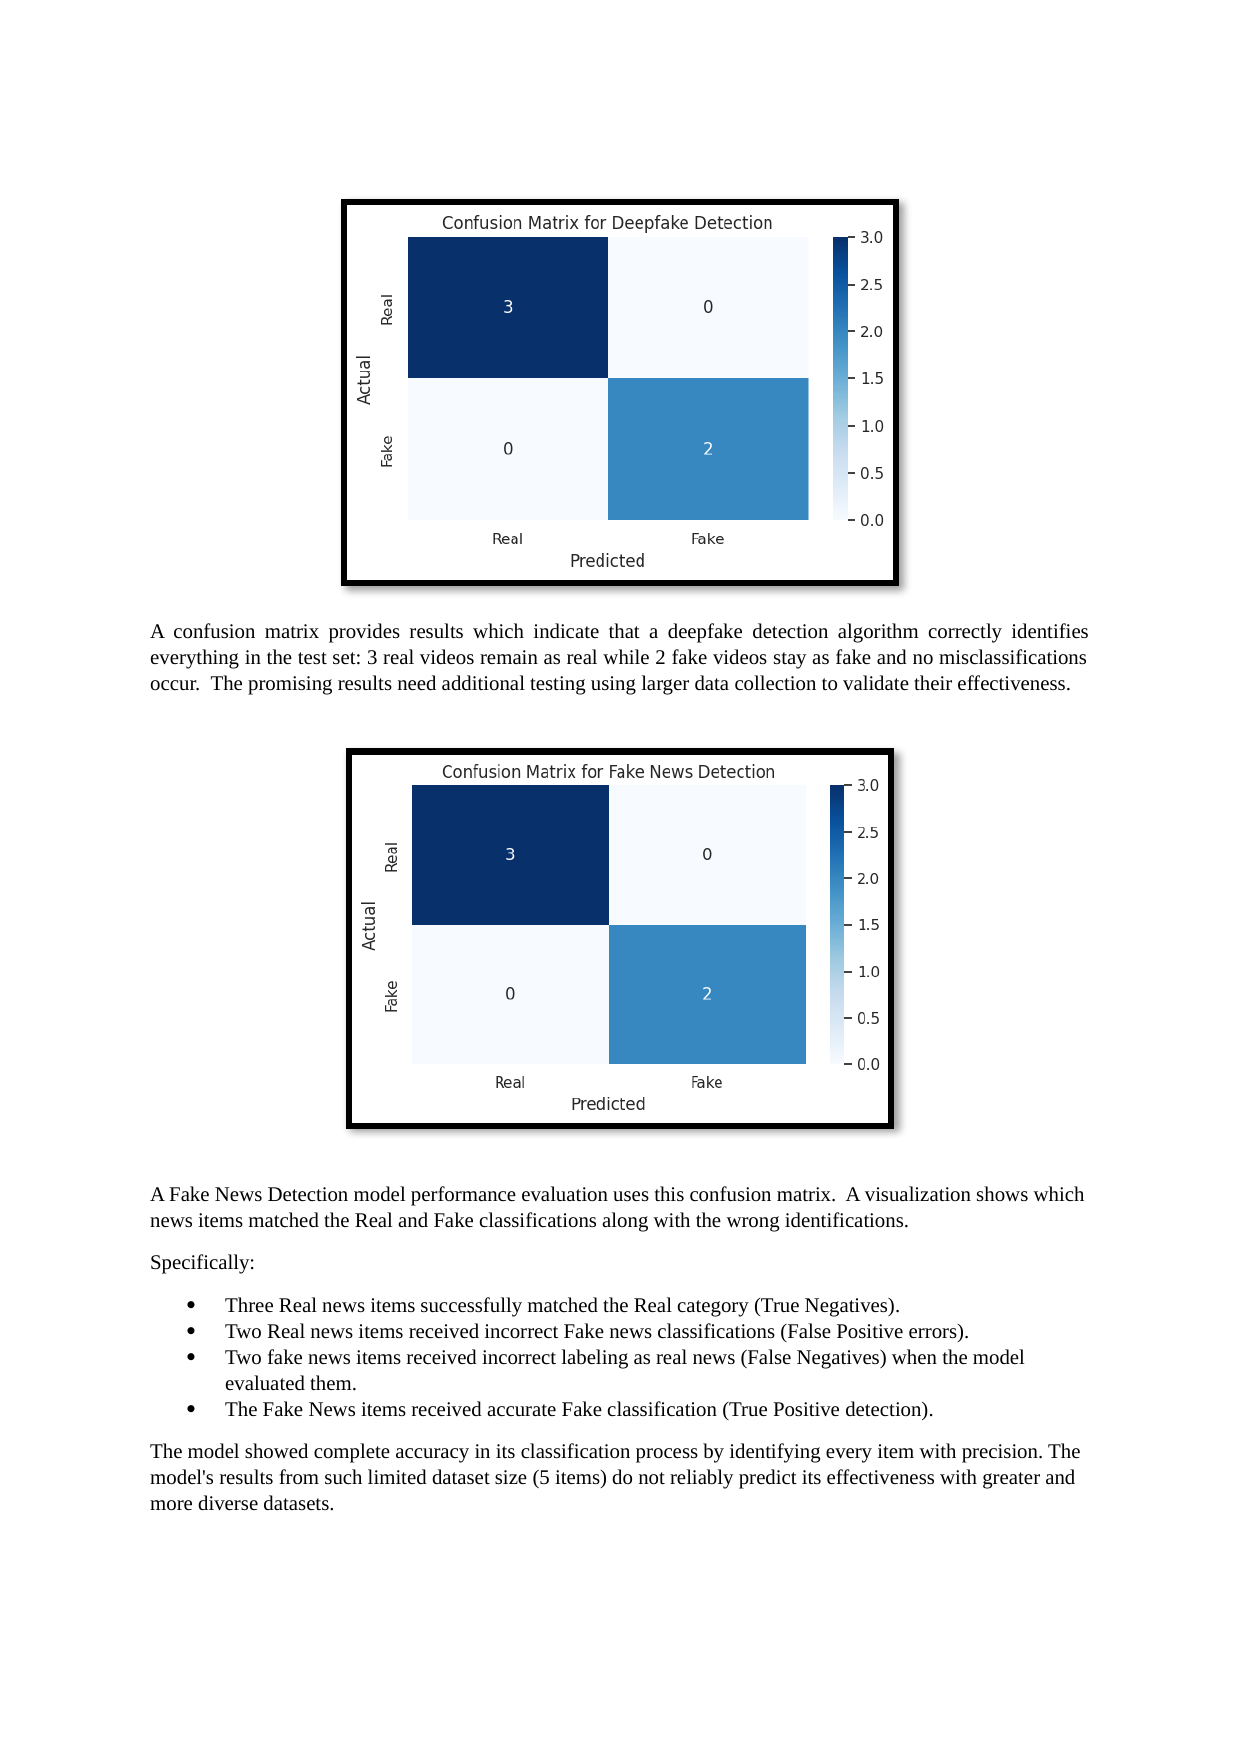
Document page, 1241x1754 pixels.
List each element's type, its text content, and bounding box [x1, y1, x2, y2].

text A Fake News Detection model performance evaluation uses this confusion matrix. A visualization shows which news items matched the Real and Fake classifications along with the wrong identifications. [150, 1182, 1090, 1232]
list Two fake news items received incorrect labeling as real news (False Negatives) when the model evaluated them. [187, 1345, 1090, 1395]
text Specifically: [150, 1250, 1090, 1274]
text A confusion matrix provides results which indicate that a deepfake detection algorithm correctly identifies everything in the test set: 3 real videos remain as real while 2 fake videos stay as fake and no misclassifications occur. The promising results need additional testing using larger data collection to validate their effectiveness. [150, 619, 1090, 694]
list Three Real news items successfully matched the Real category (True Negatives). [187, 1293, 1090, 1317]
list Two Real news items received incorrect Fake news classifications (False Positive errors). [187, 1319, 1090, 1343]
picture [352, 755, 888, 1123]
list The Fake News items received accurate Fake classification (True Positive detection). [187, 1397, 1090, 1421]
text The model showed complete accuracy in its classification process by identifying every item with precision. The model's results from such limited dataset size (5 items) do not reliably predict its effectiveness with greater and more diverse datasets. [150, 1439, 1090, 1515]
picture [347, 205, 893, 580]
